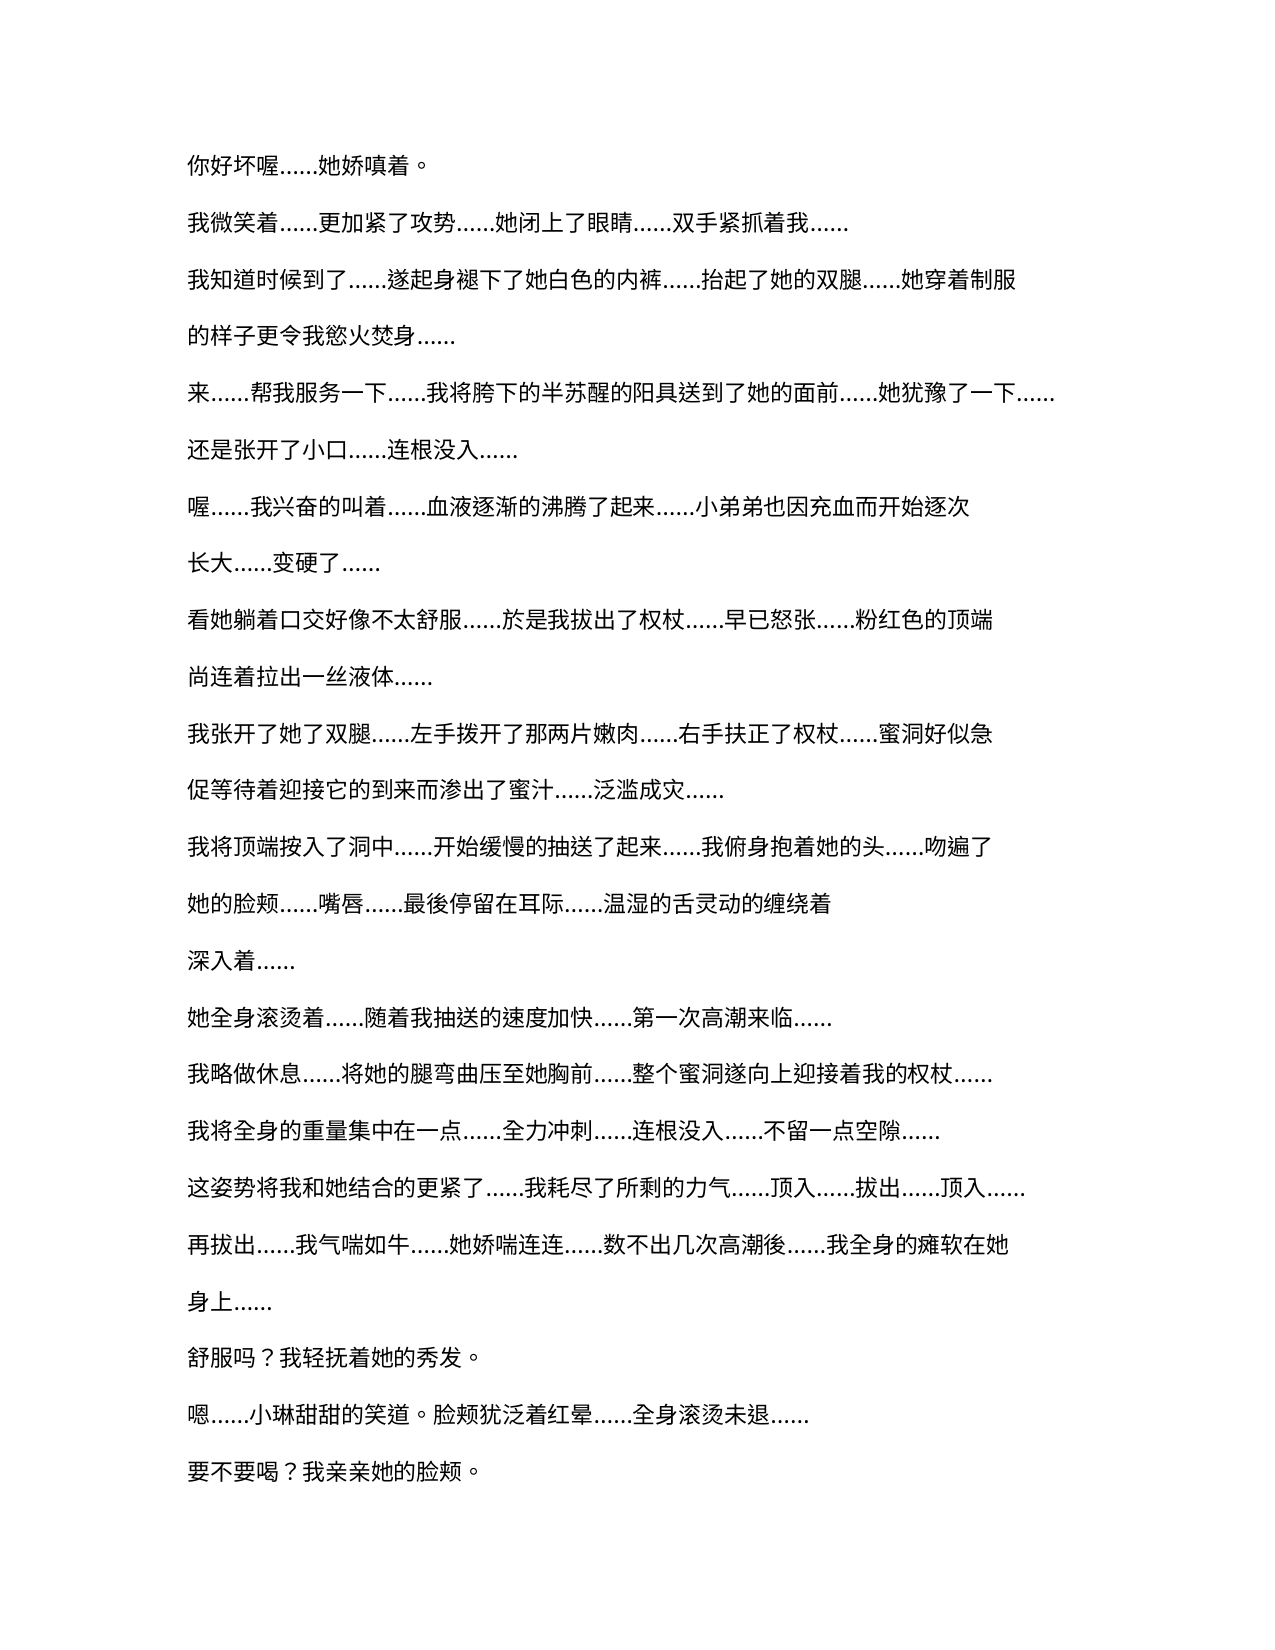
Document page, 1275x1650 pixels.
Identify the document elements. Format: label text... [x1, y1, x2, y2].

text 她的脸颊……嘴唇……最後停留在耳际……温湿的舌灵动的缠绕着 [187, 888, 1087, 919]
text 深入着…… [187, 945, 1087, 976]
text 长大……变硬了…… [187, 547, 1087, 579]
text 要不要喝？我亲亲她的脸颊。 [187, 1456, 1087, 1487]
text 我将全身的重量集中在一点……全力冲刺……连根没入……不留一点空隙…… [187, 1115, 1087, 1146]
text 来……帮我服务一下……我将胯下的半苏醒的阳具送到了她的面前……她犹豫了一下…… [187, 377, 1087, 408]
text 喔……我兴奋的叫着……血液逐渐的沸腾了起来……小弟弟也因充血而开始逐次 [187, 491, 1087, 522]
text 我微笑着……更加紧了攻势……她闭上了眼睛……双手紧抓着我…… [187, 207, 1087, 238]
text 我将顶端按入了洞中……开始缓慢的抽送了起来……我俯身抱着她的头……吻遍了 [187, 831, 1087, 862]
text 的样子更令我慾火焚身…… [187, 320, 1087, 352]
text 我知道时候到了……遂起身褪下了她白色的内裤……抬起了她的双腿……她穿着制服 [187, 263, 1087, 295]
text 你好坏喔……她娇嗔着。 [187, 150, 1087, 181]
text 尚连着拉出一丝液体…… [187, 661, 1087, 692]
text 还是张开了小口……连根没入…… [187, 434, 1087, 465]
text 促等待着迎接它的到来而渗出了蜜汁……泛滥成灾…… [187, 774, 1087, 806]
text 我略做休息……将她的腿弯曲压至她胸前……整个蜜洞遂向上迎接着我的权杖…… [187, 1058, 1087, 1089]
text 这姿势将我和她结合的更紧了……我耗尽了所剩的力气……顶入……拔出……顶入…… [187, 1172, 1087, 1203]
text 舒服吗？我轻抚着她的秀发。 [187, 1342, 1087, 1373]
text 看她躺着口交好像不太舒服……於是我拔出了权杖……早已怒张……粉红色的顶端 [187, 604, 1087, 635]
text 我张开了她了双腿……左手拨开了那两片嫩肉……右手扶正了权杖……蜜洞好似急 [187, 718, 1087, 749]
text 她全身滚烫着……随着我抽送的速度加快……第一次高潮来临…… [187, 1002, 1087, 1033]
text 再拔出……我气喘如牛……她娇喘连连……数不出几次高潮後……我全身的瘫软在她 [187, 1229, 1087, 1260]
text 嗯……小琳甜甜的笑道。脸颊犹泛着红晕……全身滚烫未退…… [187, 1399, 1087, 1430]
text 身上…… [187, 1285, 1087, 1317]
